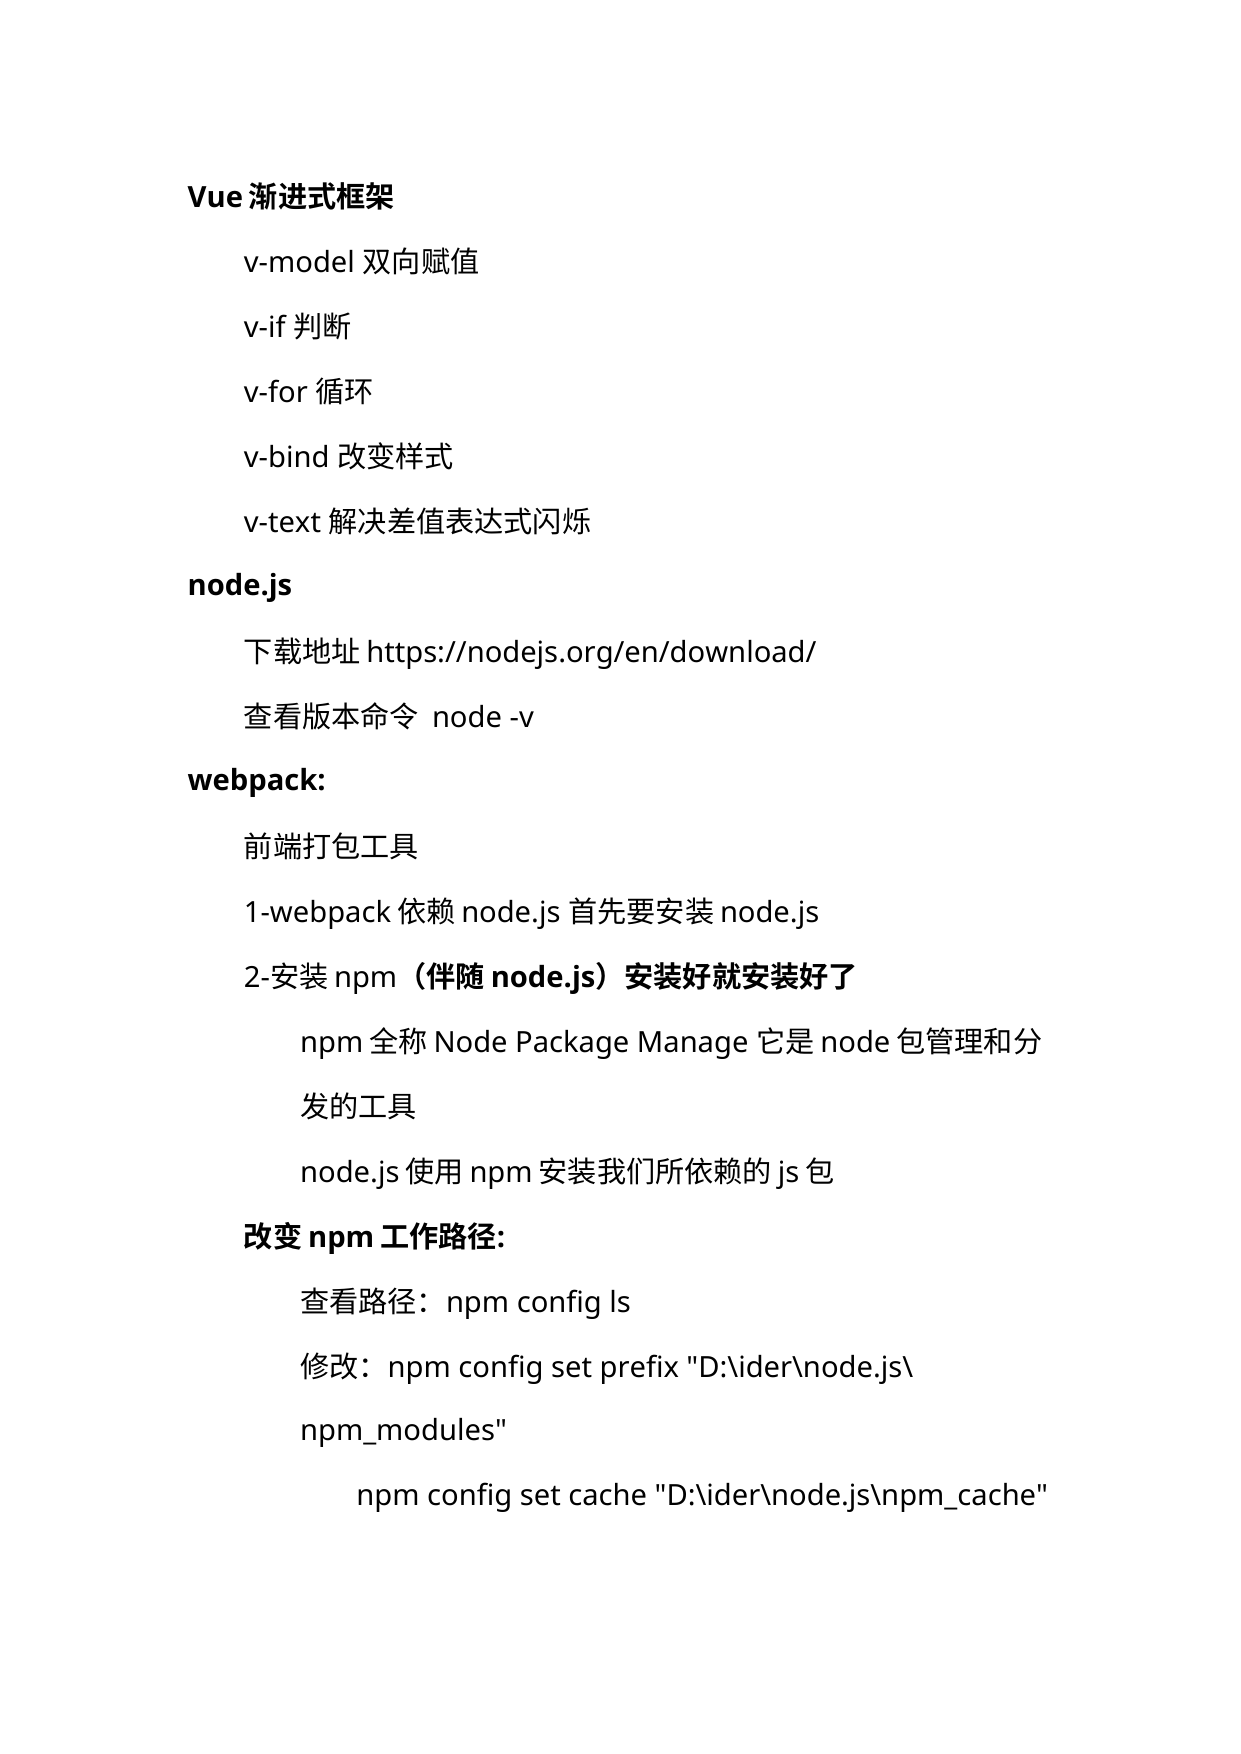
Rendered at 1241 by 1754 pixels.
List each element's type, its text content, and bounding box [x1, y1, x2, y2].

text Vue渐进式框架 [187, 162, 1053, 227]
text v-if 判断 [244, 292, 1053, 357]
text v-for 循环 [244, 357, 1053, 422]
text node.js使用npm安装我们所依赖的js包 [300, 1137, 1053, 1202]
text 查看路径：npm config ls [300, 1267, 1053, 1332]
text 修改：npm config set prefix "D:\ider\node.js\npm_modules" [300, 1332, 1053, 1462]
text 改变npm工作路径: [244, 1202, 1053, 1267]
text 前端打包工具 [244, 812, 1053, 877]
text npm config set cache "D:\ider\node.js\npm_cache" [356, 1462, 1053, 1527]
text node.js [187, 552, 1053, 617]
text 查看版本命令 node -v [244, 682, 1053, 747]
text v-model 双向赋值 [244, 227, 1053, 292]
text 1-webpack依赖node.js 首先要安装node.js [244, 877, 1053, 942]
text webpack: [187, 747, 1053, 812]
text v-text 解决差值表达式闪烁 [244, 487, 1053, 552]
text npm全称Node Package Manage 它是node包管理和分发的工具 [300, 1007, 1053, 1137]
text 2-安装npm（伴随node.js）安装好就安装好了 [244, 942, 1053, 1007]
text 下载地址https://nodejs.org/en/download/ [244, 617, 1053, 682]
text v-bind 改变样式 [244, 422, 1053, 487]
